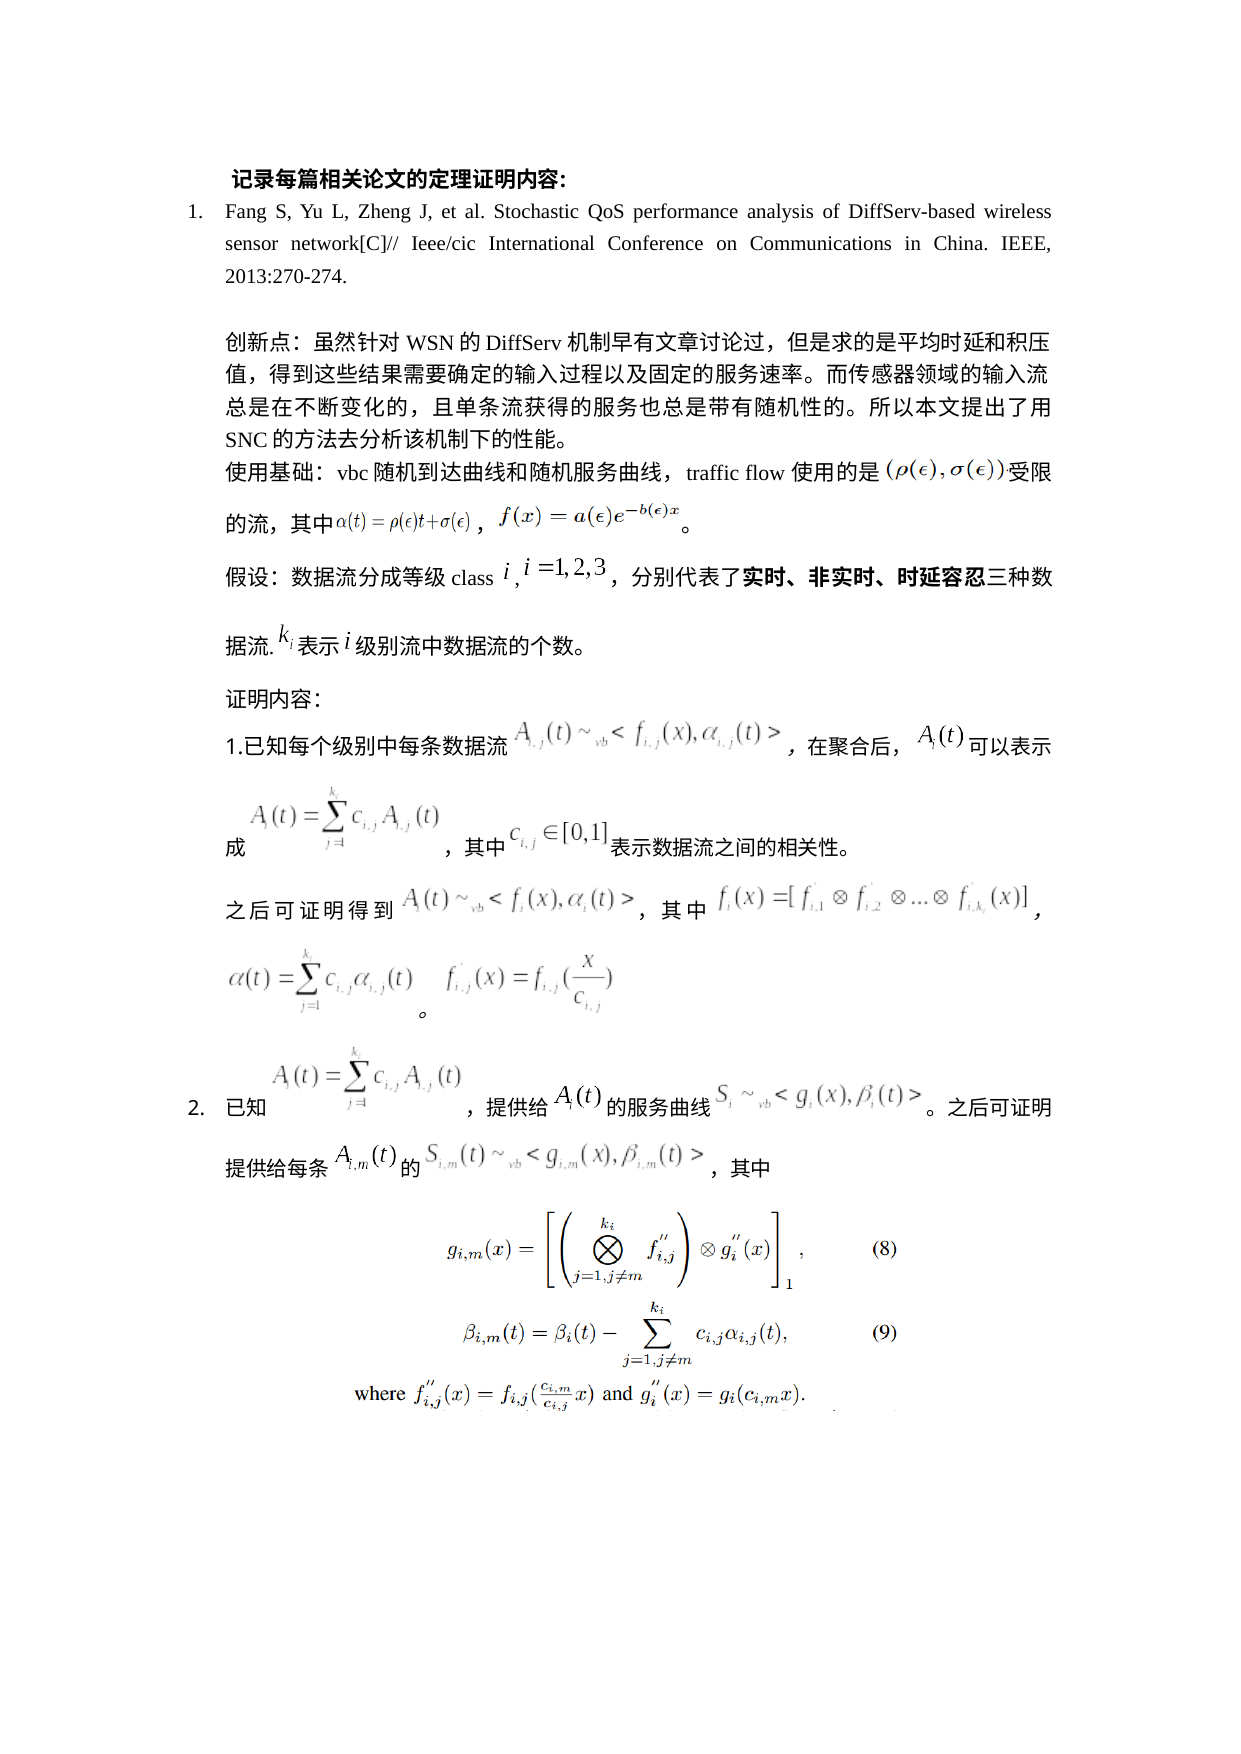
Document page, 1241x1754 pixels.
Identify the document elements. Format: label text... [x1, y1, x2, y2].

list 创新点：虽然针对WSN的DiffServ 机制早有文章讨论过，但是求的是平均时延和积压值，得到这些结果需要确定的输入过程以及固定的服务速率。而传感器领域的输入流总是在不断变化的，且单条流获得的服务也总是带有随机性的。所以本文提出了用SNC的方法去分析该机制下的性能。 [225, 324, 1053, 454]
picture [351, 1202, 927, 1411]
picture [334, 512, 475, 532]
list 使用基础：vbc随机到达曲线和随机服务曲线，traffic flow 使用的是受限的流，其中，。 [225, 454, 1053, 552]
list Fang S, Yu L, Zheng J, et al. Stochastic QoS performance analysis of DiffServ-based wireless sensor network[C]// Ieee/cic International Conference on Communications in China. IEEE, 2013:270-274. [187, 194, 1053, 292]
text 记录每篇相关论文的定理证明内容: [187, 162, 1053, 194]
list 证明内容： [225, 682, 1053, 714]
list 1.已知每个级别中每条数据流，在聚合后，可以表示成，其中表示数据流之间的相关性。 [225, 714, 1053, 877]
list 假设：数据流分成等级class ,，分别代表了实时、非实时、时延容忍三种数据流.表示级别流中数据流的个数。 [225, 552, 1053, 682]
list 之后可证明得到，其中，。 [225, 877, 1053, 1039]
picture [880, 455, 1009, 481]
list 已知，提供给的服务曲线。之后可证明提供给每条的，其中 [187, 1039, 1053, 1202]
picture [496, 500, 682, 532]
